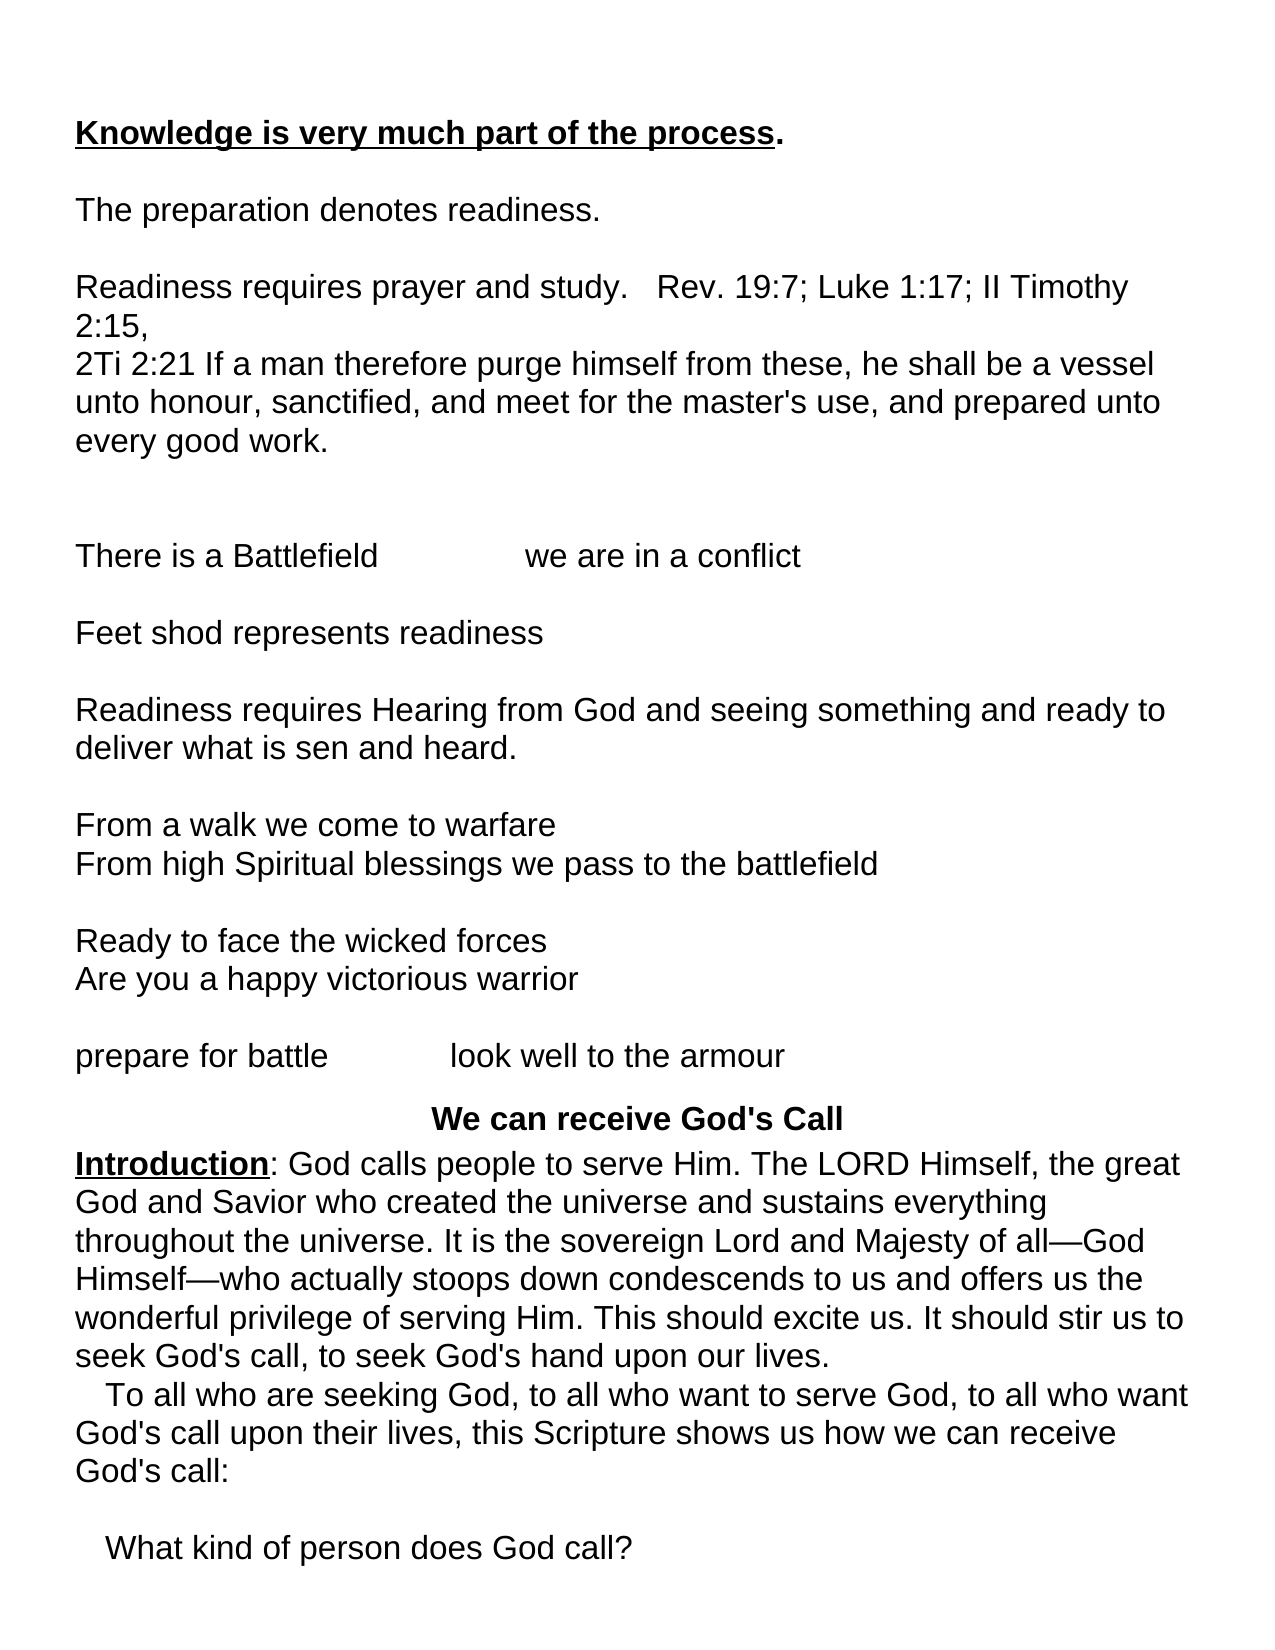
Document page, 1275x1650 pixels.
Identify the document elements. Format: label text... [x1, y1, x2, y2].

title We can receive God's Call [75, 1099, 1200, 1138]
text prepare for battle look well to the armour [75, 1036, 1200, 1074]
text Knowledge is very much part of the process. [75, 113, 1200, 152]
text To all who are seeking God, to all who want to serve God, to all who want God's call upon their lives, this Scripture shows us how we can receive God's call: [75, 1375, 1200, 1490]
text Readiness requires Hearing from God and seeing something and ready to deliver what is sen and heard. [75, 690, 1200, 767]
text Ready to face the wicked forces [75, 921, 1200, 959]
text There is a Battlefield we are in a conflict [75, 536, 1200, 575]
text The preparation denotes readiness. [75, 190, 1200, 229]
text Feet shod represents readiness [75, 613, 1200, 652]
text What kind of person does God call? [75, 1528, 1200, 1567]
text From high Spiritual blessings we pass to the battlefield [75, 844, 1200, 882]
text 2Ti 2:21 If a man therefore purge himself from these, he shall be a vessel unto honour, sanctified, and meet for the master's use, and prepared unto every good work. [75, 344, 1200, 459]
text From a walk we come to warfare [75, 805, 1200, 844]
text Are you a happy victorious warrior [75, 959, 1200, 997]
text Readiness requires prayer and study. Rev. 19:7; Luke 1:17; II Timothy 2:15, [75, 267, 1200, 344]
text Introduction: God calls people to serve Him. The LORD Himself, the great God and Savior who created the universe and sustains everything throughout the universe. It is the sovereign Lord and Majesty of all—God Himself—who actually stoops down condescends to us and offers us the wonderful privilege of serving Him. This should excite us. It should stir us to seek God's call, to seek God's hand upon our lives. [75, 1144, 1200, 1375]
